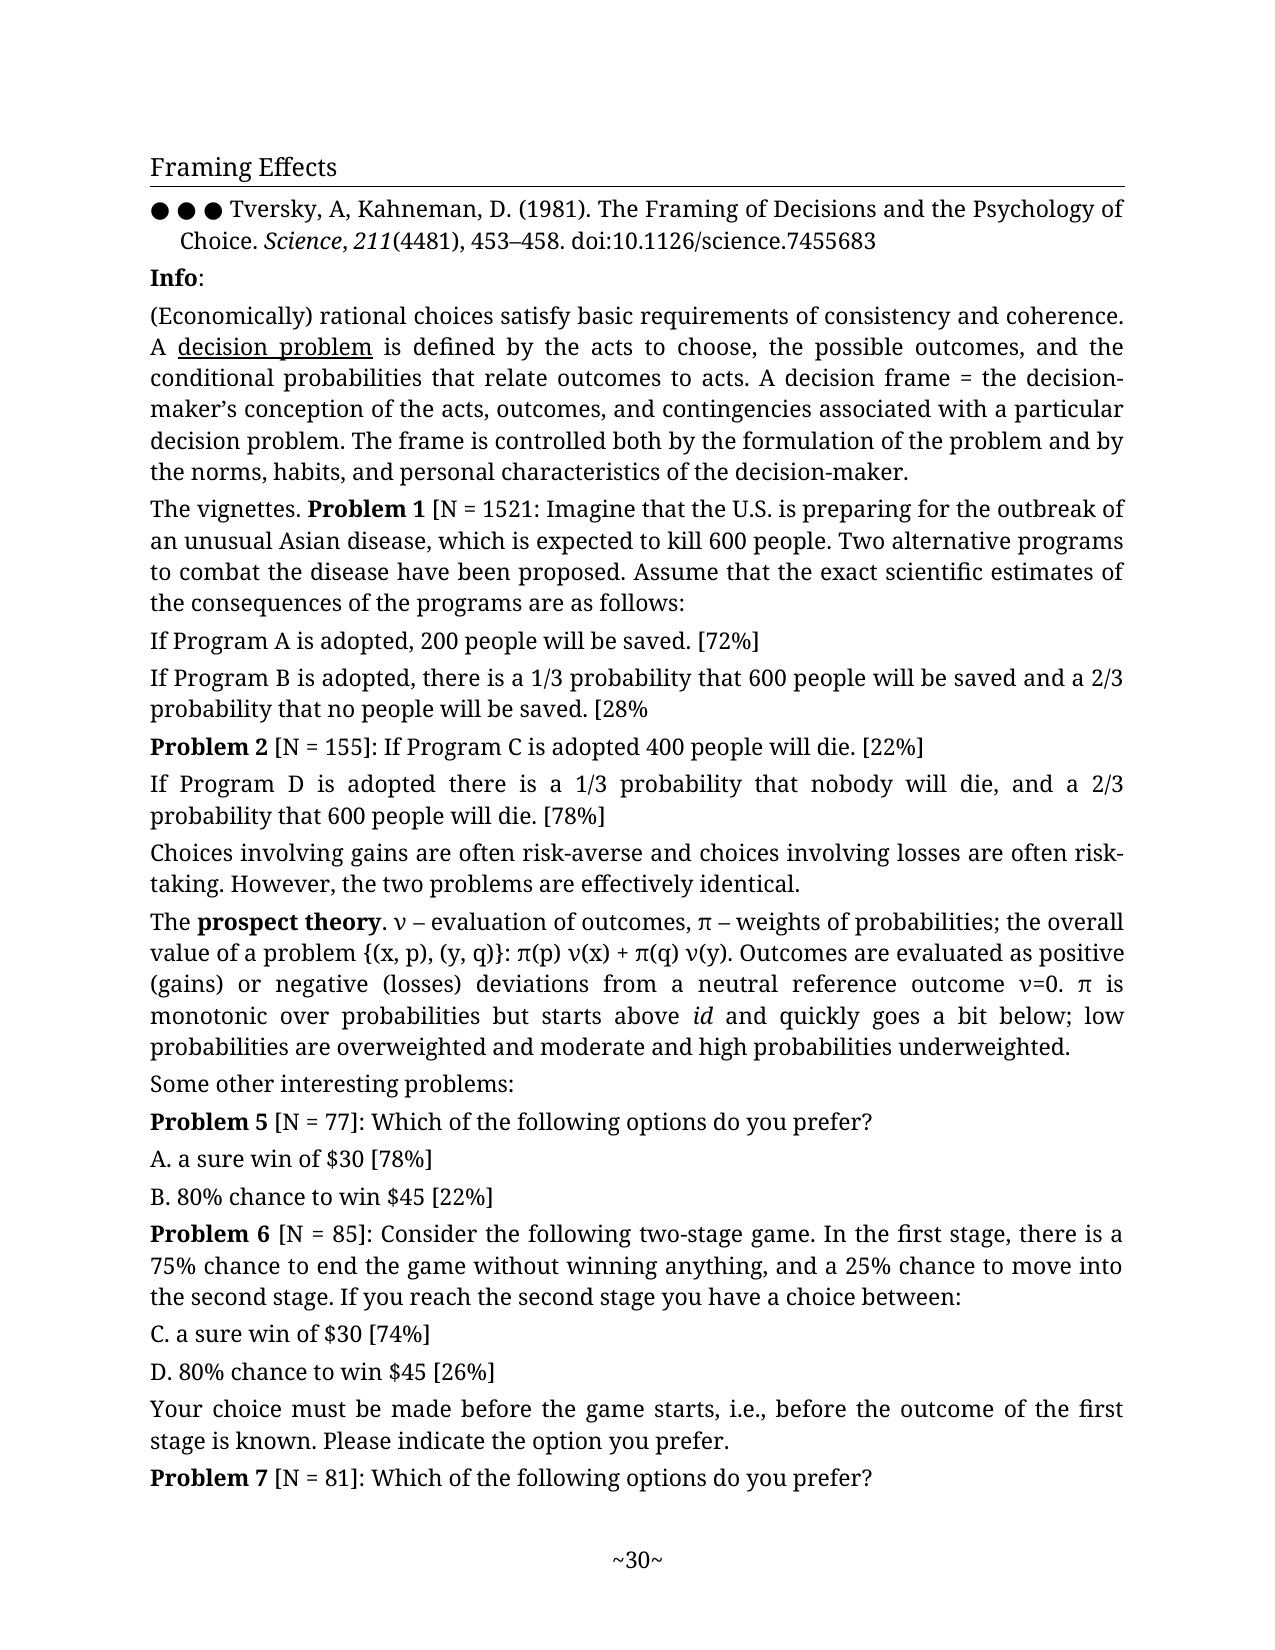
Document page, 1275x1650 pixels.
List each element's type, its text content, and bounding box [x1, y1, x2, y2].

text D. 80% chance to win $45 [26%] [150, 1356, 1125, 1387]
text Info: [150, 262, 1125, 293]
text B. 80% chance to win $45 [22%] [150, 1181, 1125, 1212]
subtitle Framing Effects [150, 150, 1125, 186]
text Choices involving gains are often risk-averse and choices involving losses are often risk-taking. However, the two problems are effectively identical. [150, 837, 1125, 900]
text If Program D is adopted there is a 1/3 probability that nobody will die, and a 2/3 probability that 600 people will die. [78%] [150, 768, 1125, 831]
text Your choice must be made before the game starts, i.e., before the outcome of the first stage is known. Please indicate the option you prefer. [150, 1393, 1125, 1456]
text The prospect theory. ν – evaluation of outcomes, π – weights of probabilities; the overall value of a problem {(x, p), (y, q)}: π(p) ν(x) + π(q) ν(y). Outcomes are evaluated as positive (gains) or negative (losses) deviations from a neutral reference outcome ν=0. π is monotonic over probabilities but starts above id and quickly goes a bit below; low probabilities are overweighted and moderate and high probabilities underweighted. [150, 906, 1125, 1062]
text A. a sure win of $30 [78%] [150, 1143, 1125, 1175]
text Problem 2 [N = 155]: If Program C is adopted 400 people will die. [22%] [150, 731, 1125, 762]
text Problem 5 [N = 77]: Which of the following options do you prefer? [150, 1106, 1125, 1137]
text If Program A is adopted, 200 people will be saved. [72%] [150, 625, 1125, 656]
text Problem 6 [N = 85]: Consider the following two-stage game. In the first stage, there is a 75% chance to end the game without winning anything, and a 25% chance to move into the second stage. If you reach the second stage you have a choice between: [150, 1218, 1125, 1312]
text Problem 7 [N = 81]: Which of the following options do you prefer? [150, 1462, 1125, 1493]
text If Program B is adopted, there is a 1/3 probability that 600 people will be saved and a 2/3 probability that no people will be saved. [28% [150, 662, 1125, 725]
text The vignettes. Problem 1 [N = 1521: Imagine that the U.S. is preparing for the outbreak of an unusual Asian disease, which is expected to kill 600 people. Two alternative programs to combat the disease have been proposed. Assume that the exact scientific estimates of the consequences of the programs are as follows: [150, 493, 1125, 618]
text Some other interesting problems: [150, 1068, 1125, 1100]
text ● ● ● Tversky, A, Kahneman, D. (1981). The Framing of Decisions and the Psychology of Choice. Science, 211(4481), 453–458. doi:10.1126/science.7455683 [150, 193, 1125, 256]
text (Economically) rational choices satisfy basic requirements of consistency and coherence. A decision problem is defined by the acts to choose, the possible outcomes, and the conditional probabilities that relate outcomes to acts. A decision frame = the decision-maker’s conception of the acts, outcomes, and contingencies associated with a particular decision problem. The frame is controlled both by the formulation of the problem and by the norms, habits, and personal characteristics of the decision-maker. [150, 300, 1125, 487]
text C. a sure win of $30 [74%] [150, 1318, 1125, 1350]
